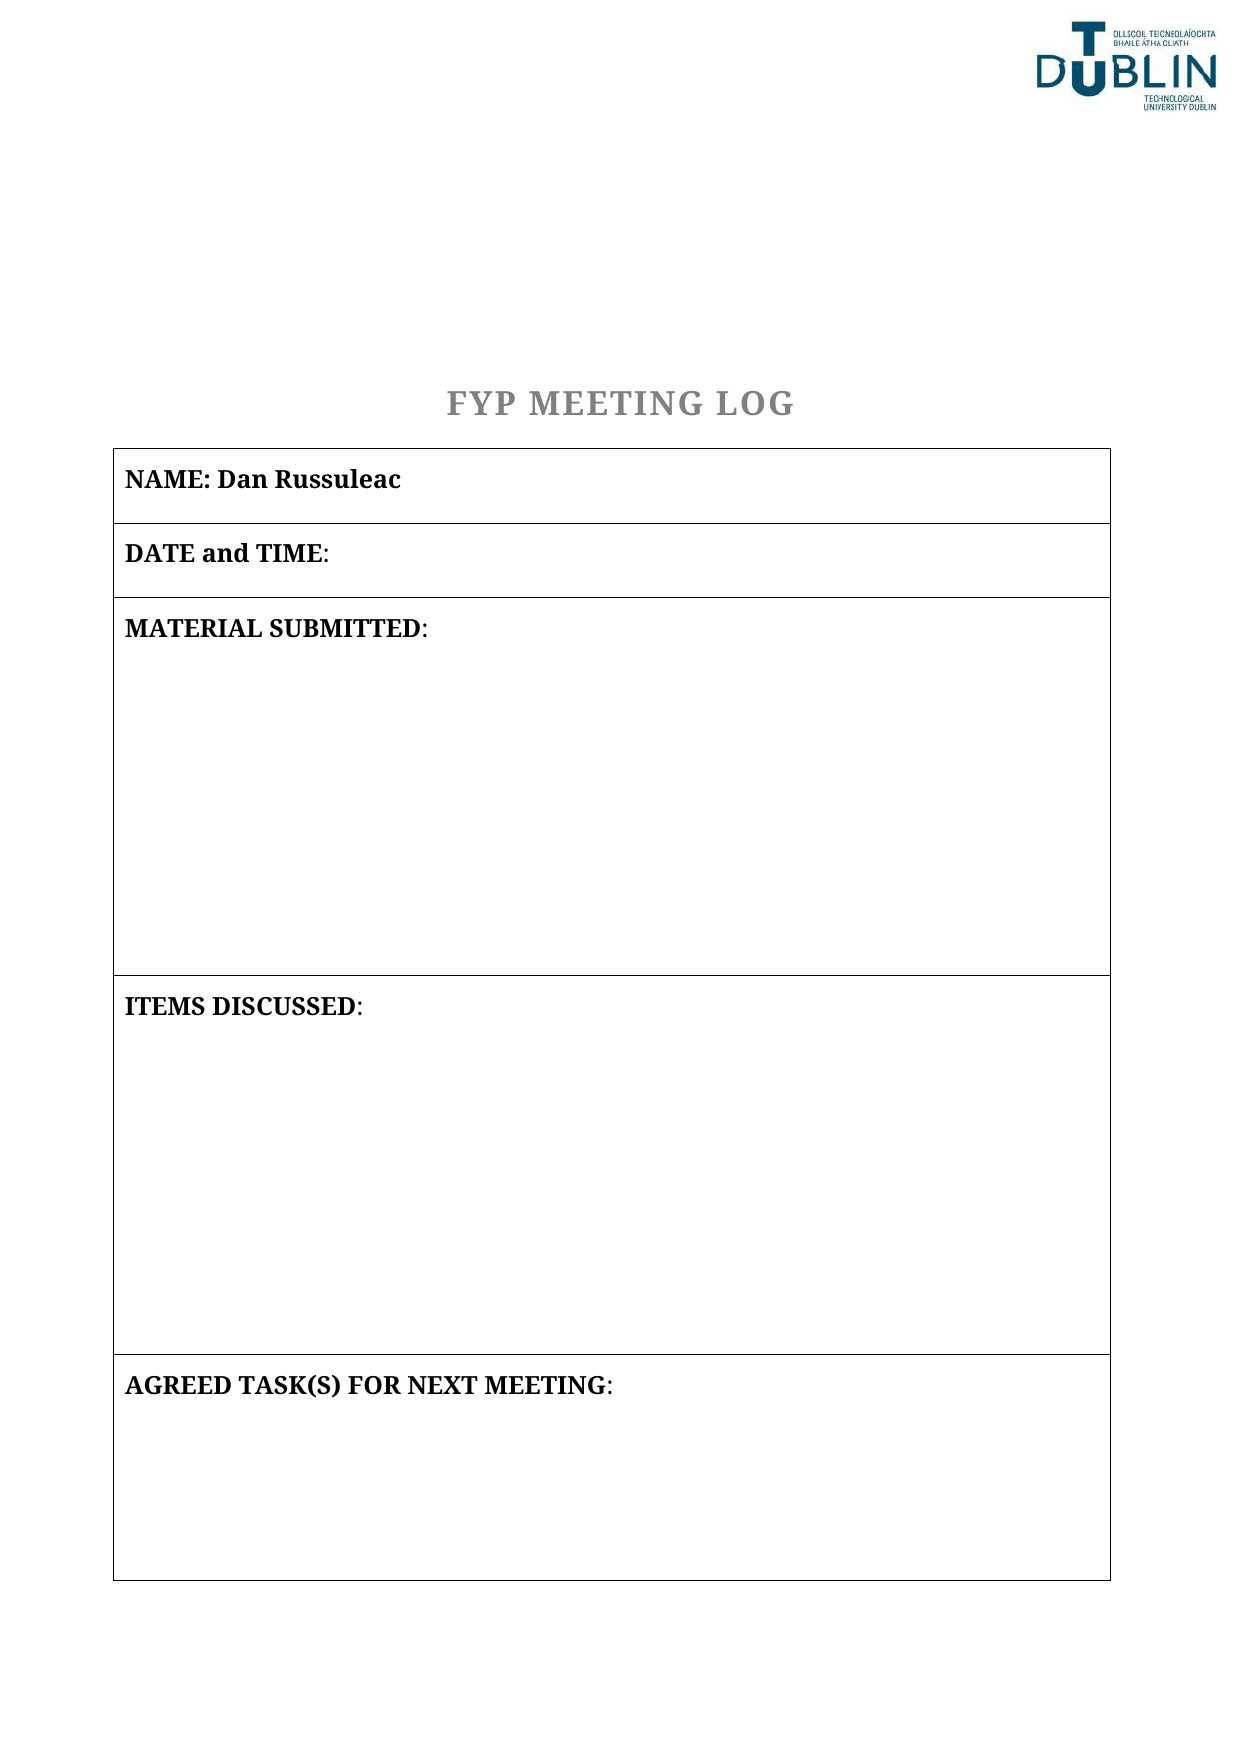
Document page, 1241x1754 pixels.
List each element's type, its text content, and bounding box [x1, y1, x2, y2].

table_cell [114, 1355, 1110, 1580]
table_cell ITEMS DISCUSSED: [114, 976, 1110, 1354]
picture [1024, 15, 1219, 119]
table_header NAME: Dan Russuleac [114, 449, 1110, 522]
table_cell MATERIAL SUBMITTED: [114, 598, 1110, 975]
table_cell DATE and TIME: [114, 524, 1110, 597]
title FYP MEETING LOG [187, 380, 1053, 425]
